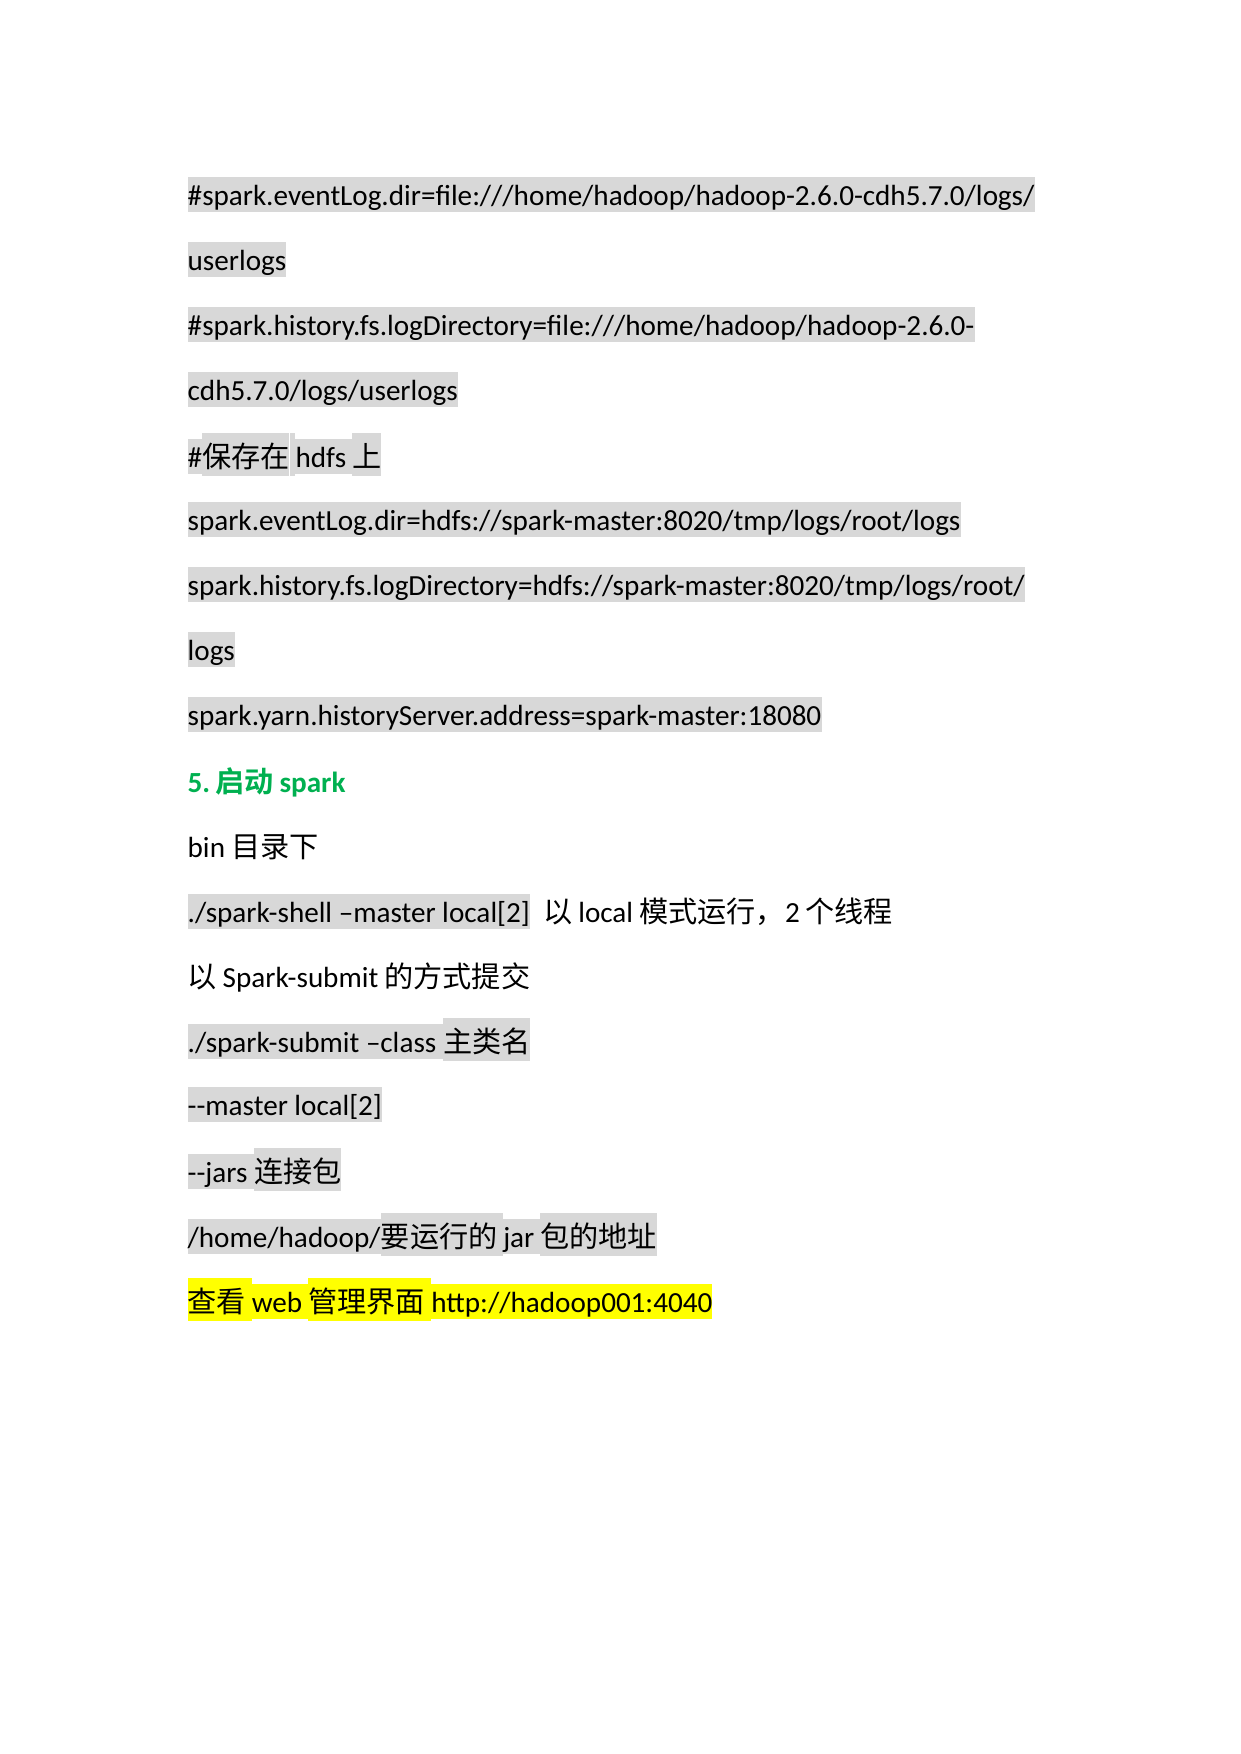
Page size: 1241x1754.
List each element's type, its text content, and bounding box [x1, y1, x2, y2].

text /home/hadoop/要运行的jar包的地址 [187, 1202, 1053, 1267]
text 查看web管理界面 http://hadoop001:4040 [187, 1267, 1053, 1332]
text --jars 连接包 [187, 1137, 1053, 1202]
text bin目录下 [187, 812, 1053, 877]
text spark.history.fs.logDirectory=hdfs://spark-master:8020/tmp/logs/root/logs [187, 552, 1053, 682]
text ./spark-shell –master local[2] 以local模式运行，2个线程 [187, 877, 1053, 942]
text #spark.eventLog.dir=file:///home/hadoop/hadoop-2.6.0-cdh5.7.0/logs/userlogs [187, 162, 1053, 292]
text ./spark-submit –class 主类名 [187, 1007, 1053, 1072]
text #spark.history.fs.logDirectory=file:///home/hadoop/hadoop-2.6.0-cdh5.7.0/logs/userlogs [187, 292, 1053, 422]
text --master local[2] [187, 1072, 1053, 1137]
text 5. 启动spark [187, 747, 1053, 812]
text spark.eventLog.dir=hdfs://spark-master:8020/tmp/logs/root/logs [187, 487, 1053, 552]
text #保存在hdfs上 [187, 422, 1053, 487]
text 以Spark-submit的方式提交 [187, 942, 1053, 1007]
text spark.yarn.historyServer.address=spark-master:18080 [187, 682, 1053, 747]
